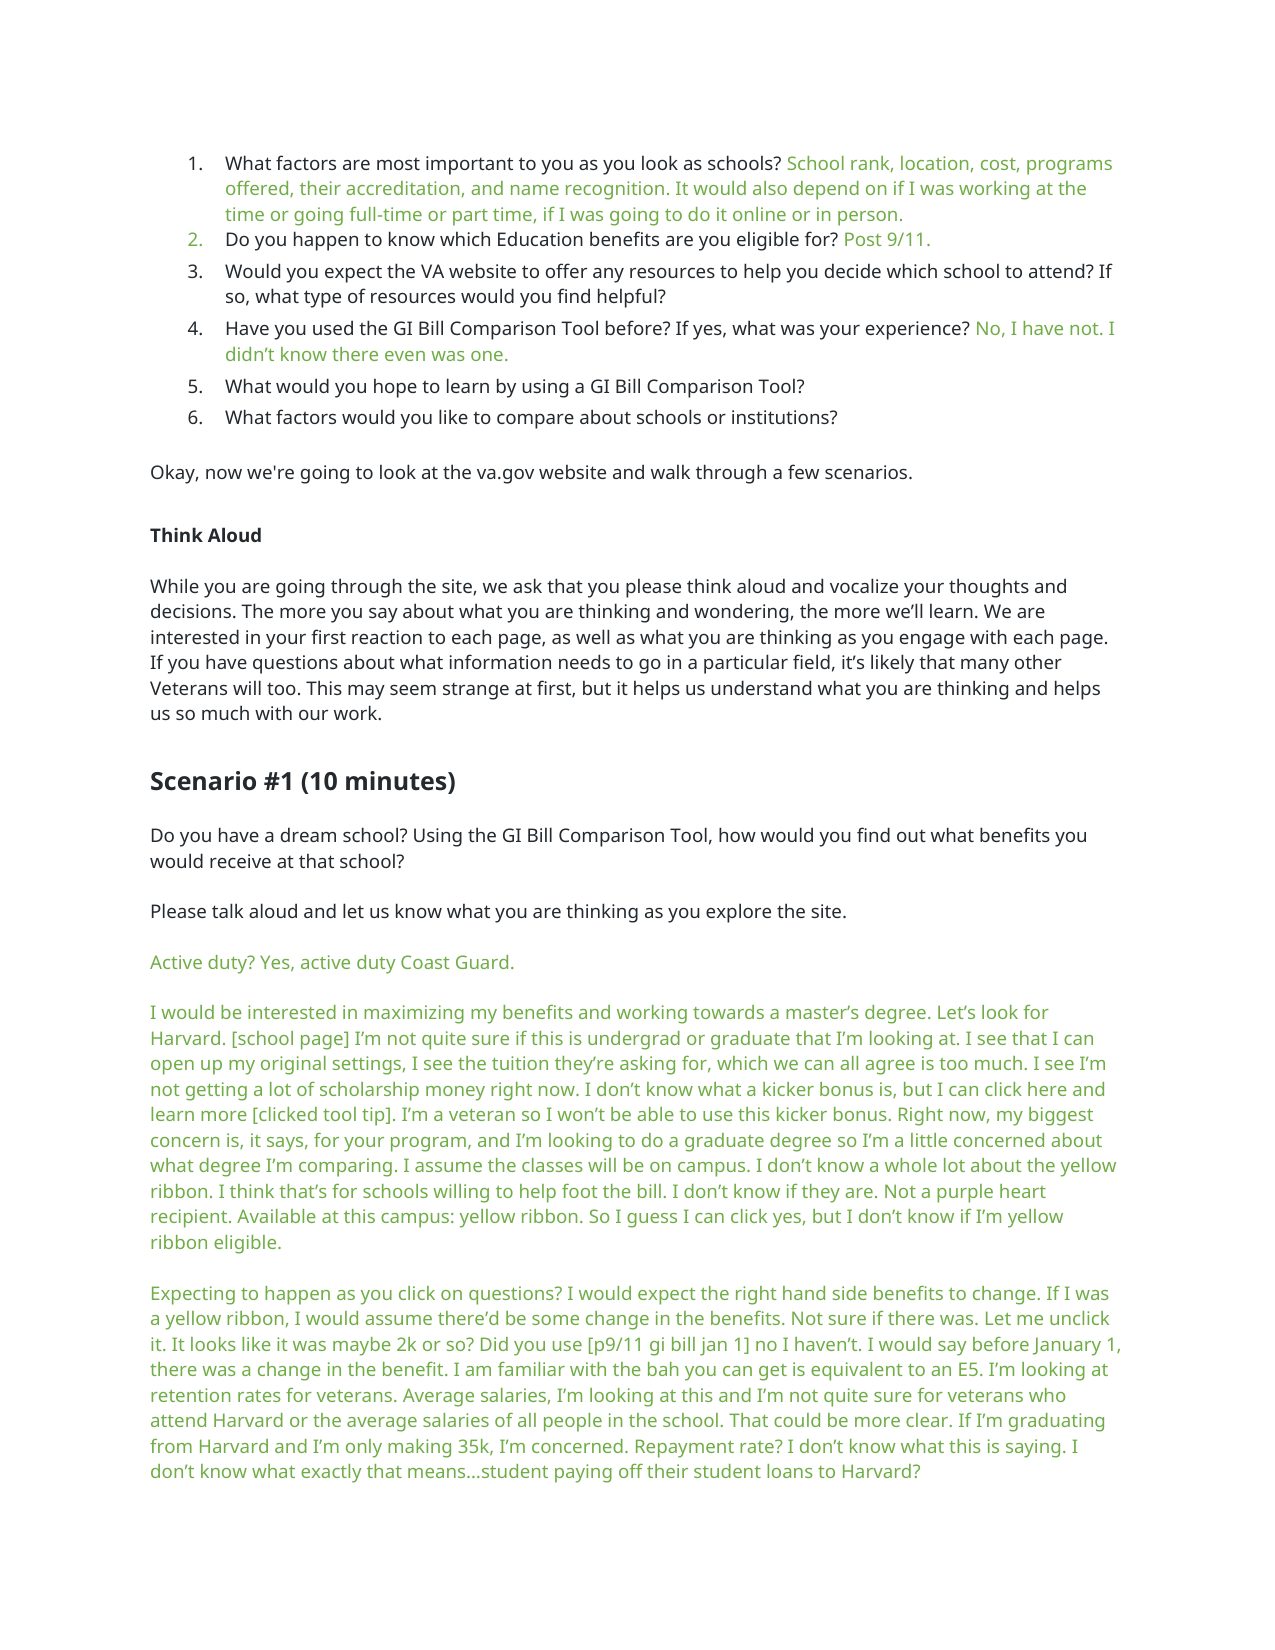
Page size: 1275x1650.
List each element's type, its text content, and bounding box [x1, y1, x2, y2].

list Do you happen to know which Education benefits are you eligible for? Post 9/11. [187, 227, 1125, 252]
list Have you used the GI Bill Comparison Tool before? If yes, what was your experience? No, I have not. I didn’t know there even was one. [187, 316, 1125, 367]
text Think Aloud [150, 522, 1125, 548]
text While you are going through the site, we ask that you please think aloud and vocalize your thoughts and decisions. The more you say about what you are thinking and wondering, the more we’ll learn. We are interested in your first reaction to each page, as well as what you are thinking as you engage with each page. If you have questions about what information needs to go in a particular field, it’s likely that many other Veterans will too. This may seem strange at first, but it helps us understand what you are thinking and helps us so much with our work. [150, 573, 1125, 726]
text I would be interested in maximizing my benefits and working towards a master’s degree. Let’s look for Harvard. [school page] I’m not quite sure if this is undergrad or graduate that I’m looking at. I see that I can open up my original settings, I see the tuition they’re asking for, which we can all agree is too much. I see I’m not getting a lot of scholarship money right now. I don’t know what a kicker bonus is, but I can click here and learn more [clicked tool tip]. I’m a veteran so I won’t be able to use this kicker bonus. Right now, my biggest concern is, it says, for your program, and I’m looking to do a graduate degree so I’m a little concerned about what degree I’m comparing. I assume the classes will be on campus. I don’t know a whole lot about the yellow ribbon. I think that’s for schools willing to help foot the bill. I don’t know if they are. Not a purple heart recipient. Available at this campus: yellow ribbon. So I guess I can click yes, but I don’t know if I’m yellow ribbon eligible. [150, 1000, 1125, 1255]
text Active duty? Yes, active duty Coast Guard. [150, 949, 1125, 975]
text Okay, now we're going to look at the va.gov website and walk through a few scenarios. [150, 459, 1125, 485]
list What factors would you like to compare about schools or institutions? [187, 405, 1125, 430]
text Do you have a dream school? Using the GI Bill Comparison Tool, how would you find out what benefits you would receive at that school? [150, 823, 1125, 874]
text Scenario #1 (10 minutes) [150, 763, 1125, 798]
list What would you hope to learn by using a GI Bill Comparison Tool? [187, 373, 1125, 398]
list What factors are most important to you as you look as schools? School rank, location, cost, programs offered, their accreditation, and name recognition. It would also depend on if I was working at the time or going full-time or part time, if I was going to do it online or in person. [187, 150, 1125, 227]
text Please talk aloud and let us know what you are thinking as you explore the site. [150, 899, 1125, 924]
list Would you expect the VA website to offer any resources to help you decide which school to attend? If so, what type of resources would you find helpful? [187, 258, 1125, 309]
text Expecting to happen as you click on questions? I would expect the right hand side benefits to change. If I was a yellow ribbon, I would assume there’d be some change in the benefits. Not sure if there was. Let me unclick it. It looks like it was maybe 2k or so? Did you use [p9/11 gi bill jan 1] no I haven’t. I would say before January 1, there was a change in the benefit. I am familiar with the bah you can get is equivalent to an E5. I’m looking at retention rates for veterans. Average salaries, I’m looking at this and I’m not quite sure for veterans who attend Harvard or the average salaries of all people in the school. That could be more clear. If I’m graduating from Harvard and I’m only making 35k, I’m concerned. Repayment rate? I don’t know what this is saying. I don’t know what exactly that means…student paying off their student loans to Harvard? [150, 1280, 1125, 1484]
